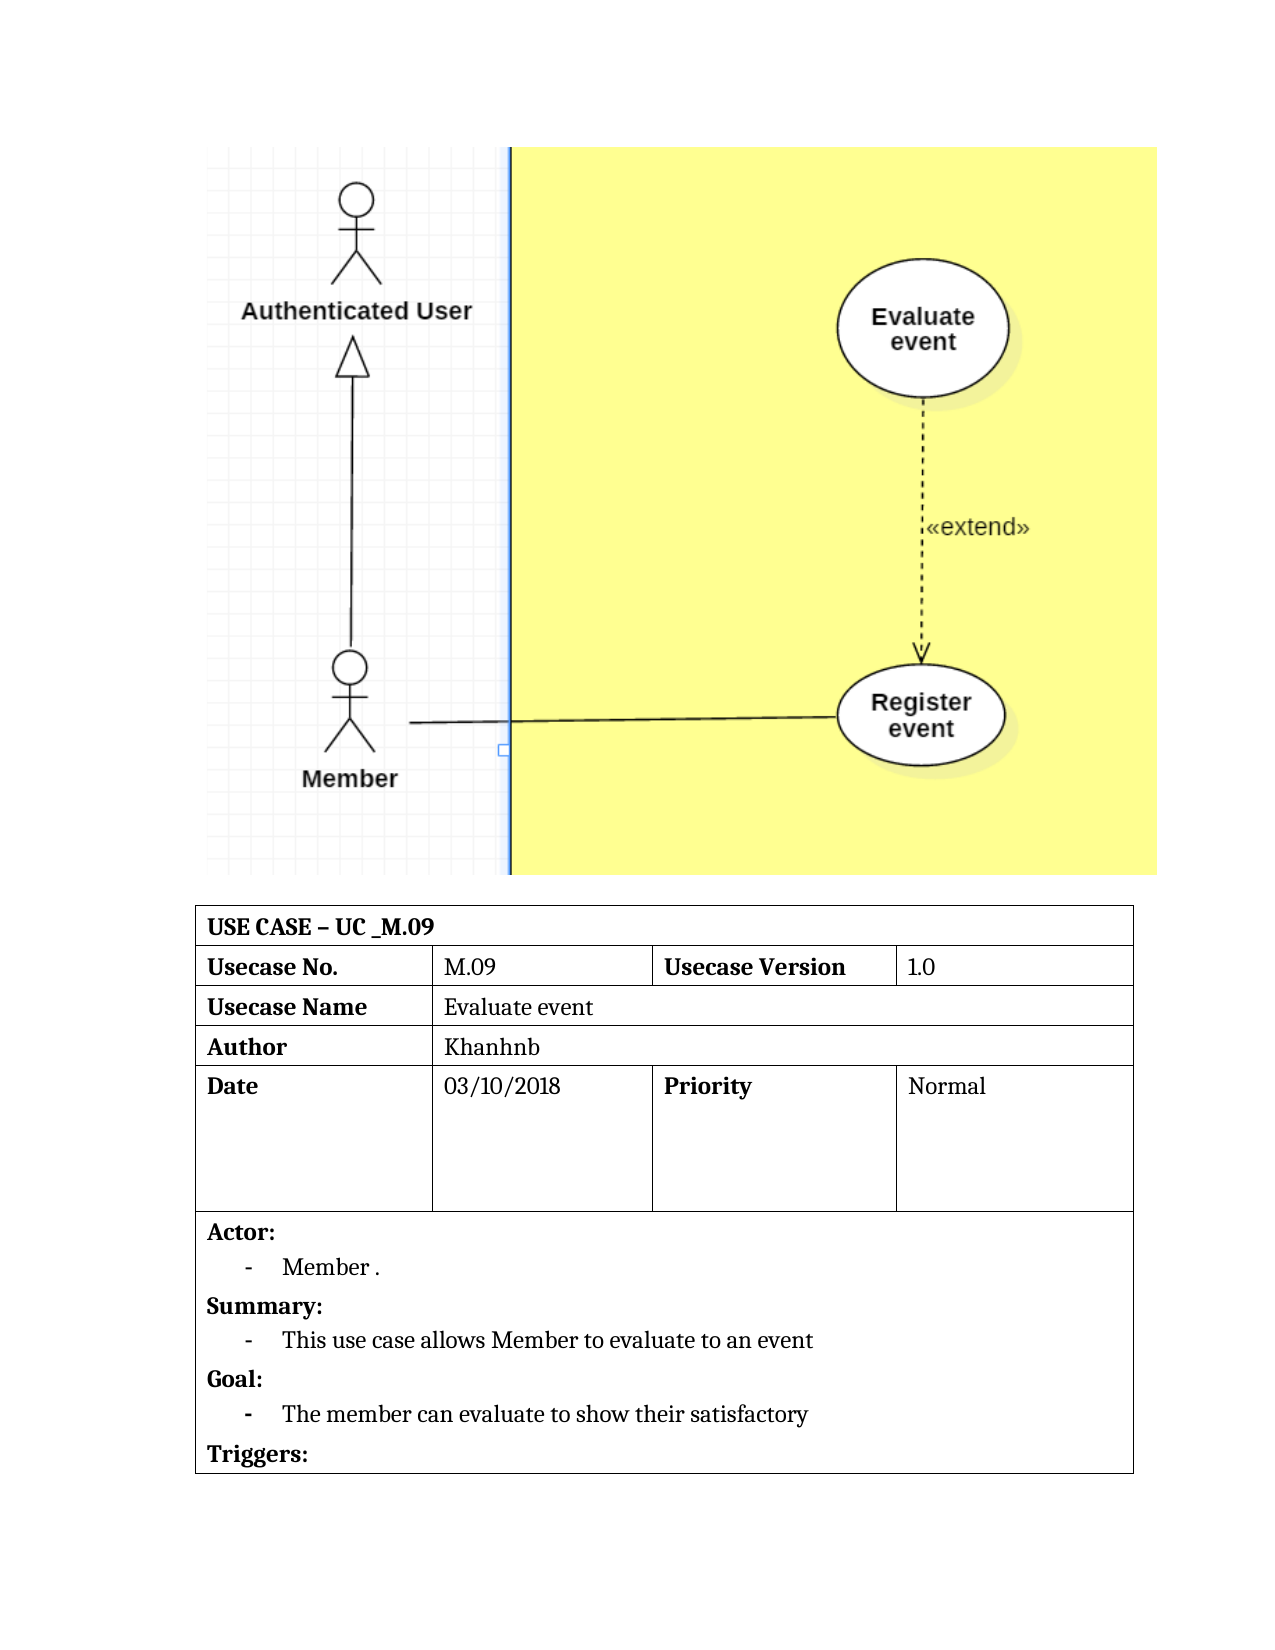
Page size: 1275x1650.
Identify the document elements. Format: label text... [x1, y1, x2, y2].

table_cell Usecase Name [196, 986, 432, 1025]
table_cell Normal [897, 1066, 1133, 1211]
table_header USE CASE – UC _M.09 [196, 906, 1133, 945]
table_cell Usecase Version [653, 946, 896, 985]
table_cell 1.0 [897, 946, 1133, 985]
table_cell 03/10/2018 [433, 1066, 652, 1211]
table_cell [196, 1212, 1133, 1473]
table_cell Author [196, 1026, 432, 1065]
table_cell Evaluate event [433, 986, 1133, 1025]
table_cell Usecase No. [196, 946, 432, 985]
table_cell M.09 [433, 946, 652, 985]
picture [206, 147, 1157, 875]
table_cell Priority [653, 1066, 896, 1211]
table_cell Date [196, 1066, 432, 1211]
table_cell Khanhnb [433, 1026, 1133, 1065]
